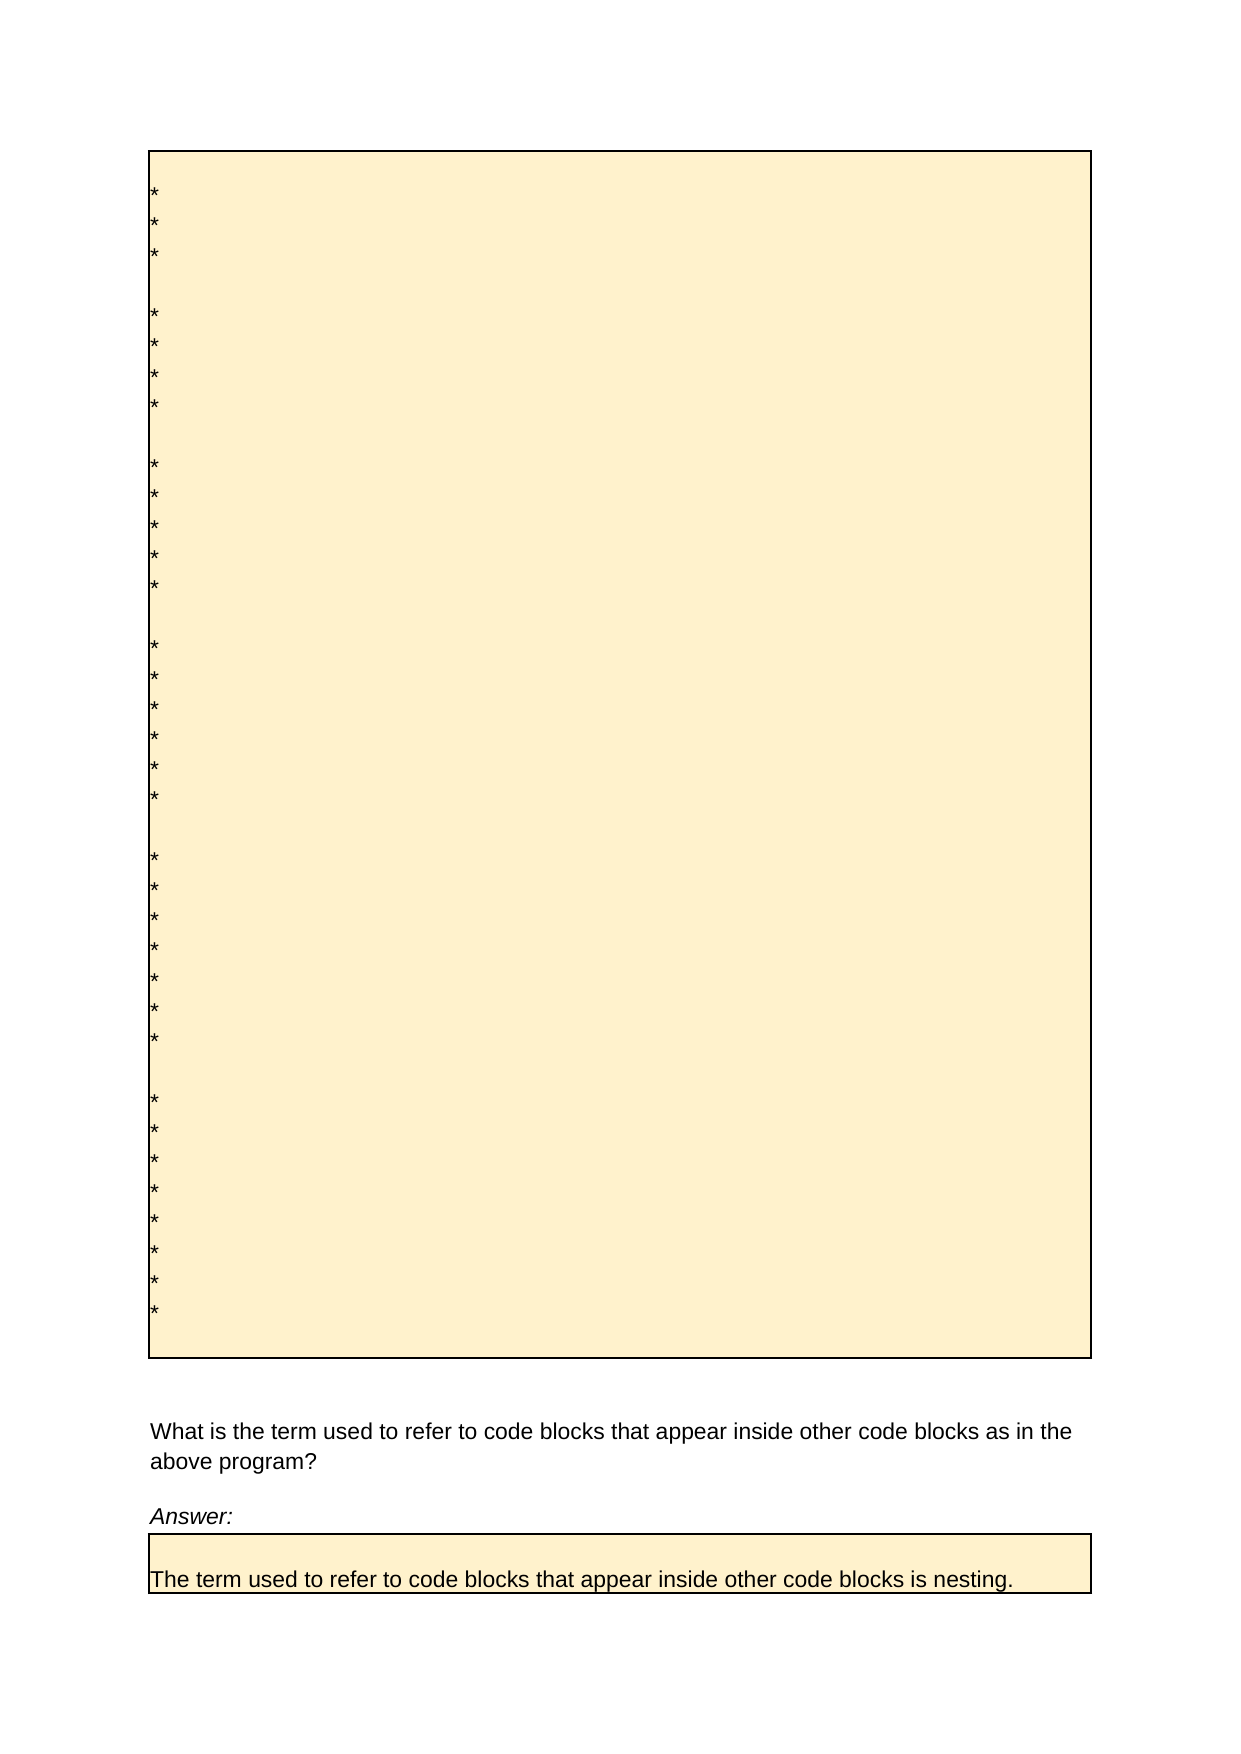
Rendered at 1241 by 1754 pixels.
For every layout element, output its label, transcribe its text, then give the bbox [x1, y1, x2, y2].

text * [150, 875, 1090, 903]
text * [150, 694, 1090, 722]
text * [150, 663, 1090, 692]
text * [150, 845, 1090, 873]
text The term used to refer to code blocks that appear inside other code blocks is nesting. [150, 1563, 1090, 1592]
text * [150, 241, 1090, 269]
text * [150, 935, 1090, 964]
text * [150, 1117, 1090, 1145]
text * [150, 180, 1090, 209]
text * [150, 633, 1090, 662]
text * [150, 1298, 1090, 1326]
text * [150, 482, 1090, 511]
text What is the term used to refer to code blocks that appear inside other code blocks as in the above program? [150, 1418, 1090, 1474]
text * [150, 754, 1090, 783]
text * [150, 996, 1090, 1024]
text * [150, 301, 1090, 329]
text * [150, 210, 1090, 239]
text * [150, 392, 1090, 420]
text * [150, 1268, 1090, 1296]
text Answer: [150, 1503, 1090, 1529]
text * [150, 543, 1090, 571]
text * [150, 452, 1090, 481]
text * [150, 966, 1090, 994]
text * [150, 331, 1090, 360]
text * [150, 784, 1090, 813]
text * [150, 1147, 1090, 1175]
text * [150, 573, 1090, 601]
text * [150, 1086, 1090, 1115]
text * [150, 905, 1090, 934]
text * [150, 724, 1090, 752]
text * [150, 1026, 1090, 1054]
text * [150, 1237, 1090, 1266]
text * [150, 1207, 1090, 1236]
text * [150, 1177, 1090, 1206]
text * [150, 361, 1090, 390]
text * [150, 512, 1090, 541]
